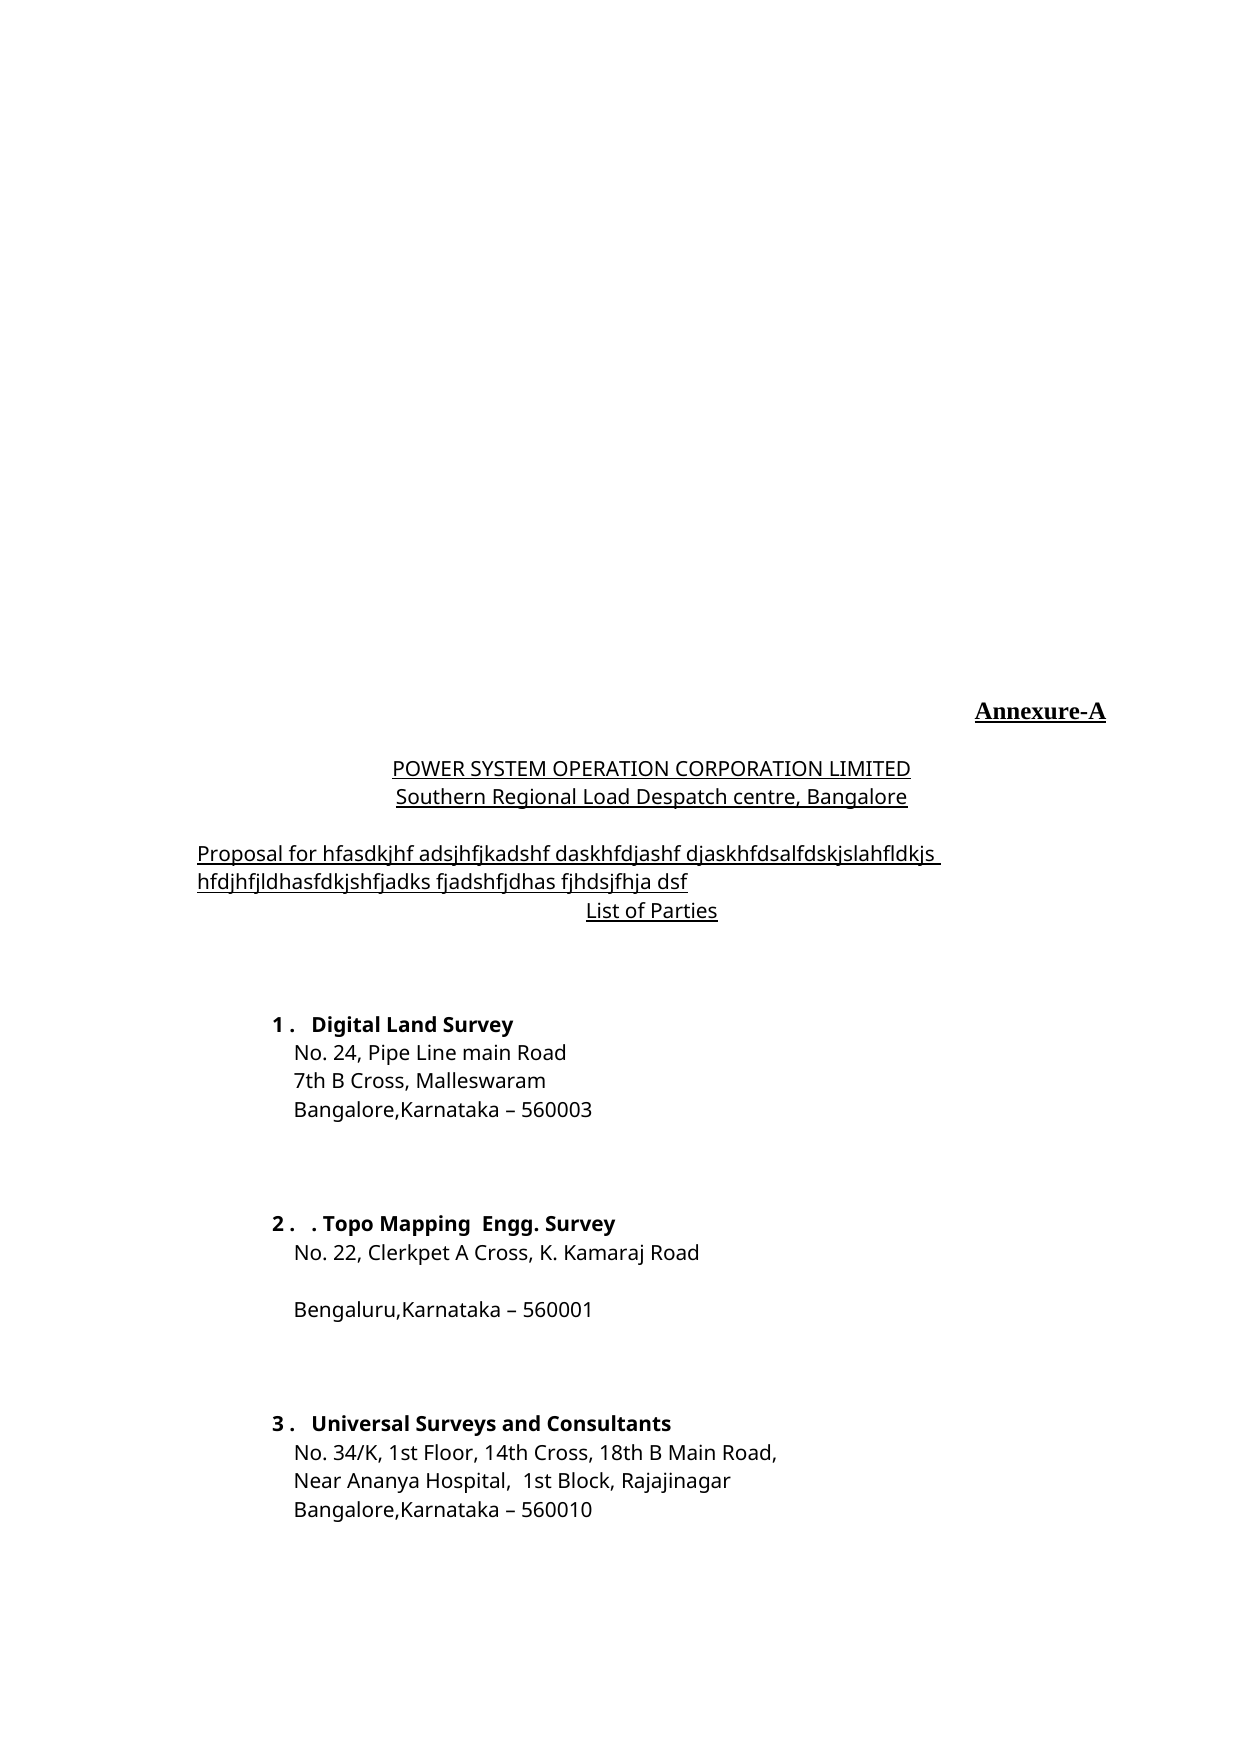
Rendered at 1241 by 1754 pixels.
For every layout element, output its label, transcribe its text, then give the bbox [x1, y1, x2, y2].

text 1 . Digital Land Survey [197, 1010, 1106, 1038]
text 3 . Universal Surveys and Consultants [197, 1409, 1106, 1438]
text Bengaluru,Karnataka – 560001 [197, 1295, 1106, 1323]
text List of Parties [197, 896, 1106, 924]
text POWER SYSTEM OPERATION CORPORATION LIMITED [197, 754, 1106, 782]
text Proposal for hfasdkjhf adsjhfjkadshf daskhfdjashf djaskhfdsalfdskjslahfldkjs hfdjhfjldhasfdkjshfjadks fjadshfjdhas fjhdsjfhja dsf [197, 839, 1106, 896]
text Bangalore,Karnataka – 560003 [197, 1095, 1106, 1123]
text No. 34/K, 1st Floor, 14th Cross, 18th B Main Road, [197, 1438, 1106, 1466]
text No. 24, Pipe Line main Road [197, 1038, 1106, 1067]
text Near Ananya Hospital, 1st Block, Rajajinagar [197, 1466, 1106, 1495]
text 7th B Cross, Malleswaram [197, 1067, 1106, 1095]
text Annexure-A [197, 696, 1106, 725]
text Southern Regional Load Despatch centre, Bangalore [197, 782, 1106, 811]
text Bangalore,Karnataka – 560010 [197, 1495, 1106, 1523]
text No. 22, Clerkpet A Cross, K. Kamaraj Road [197, 1238, 1106, 1266]
text 2 . . Topo Mapping Engg. Survey [197, 1209, 1106, 1238]
